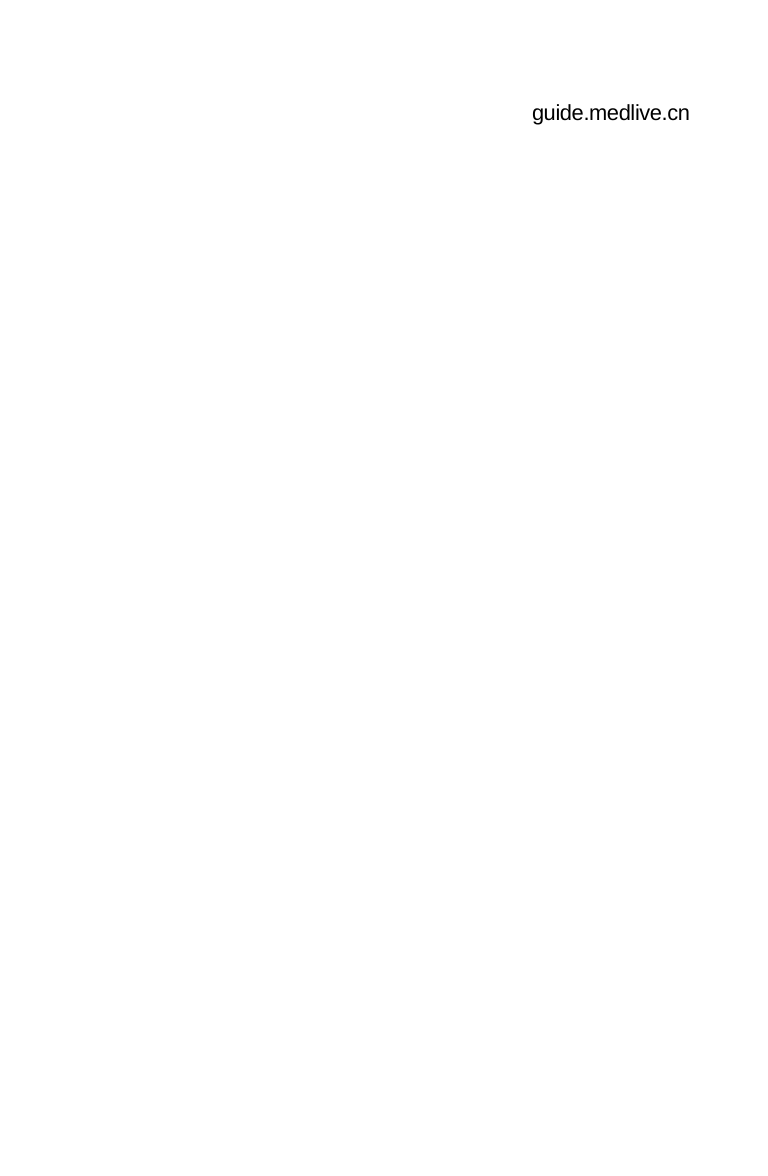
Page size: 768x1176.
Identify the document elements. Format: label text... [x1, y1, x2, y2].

text guide.medlive.cn [84, 100, 690, 130]
